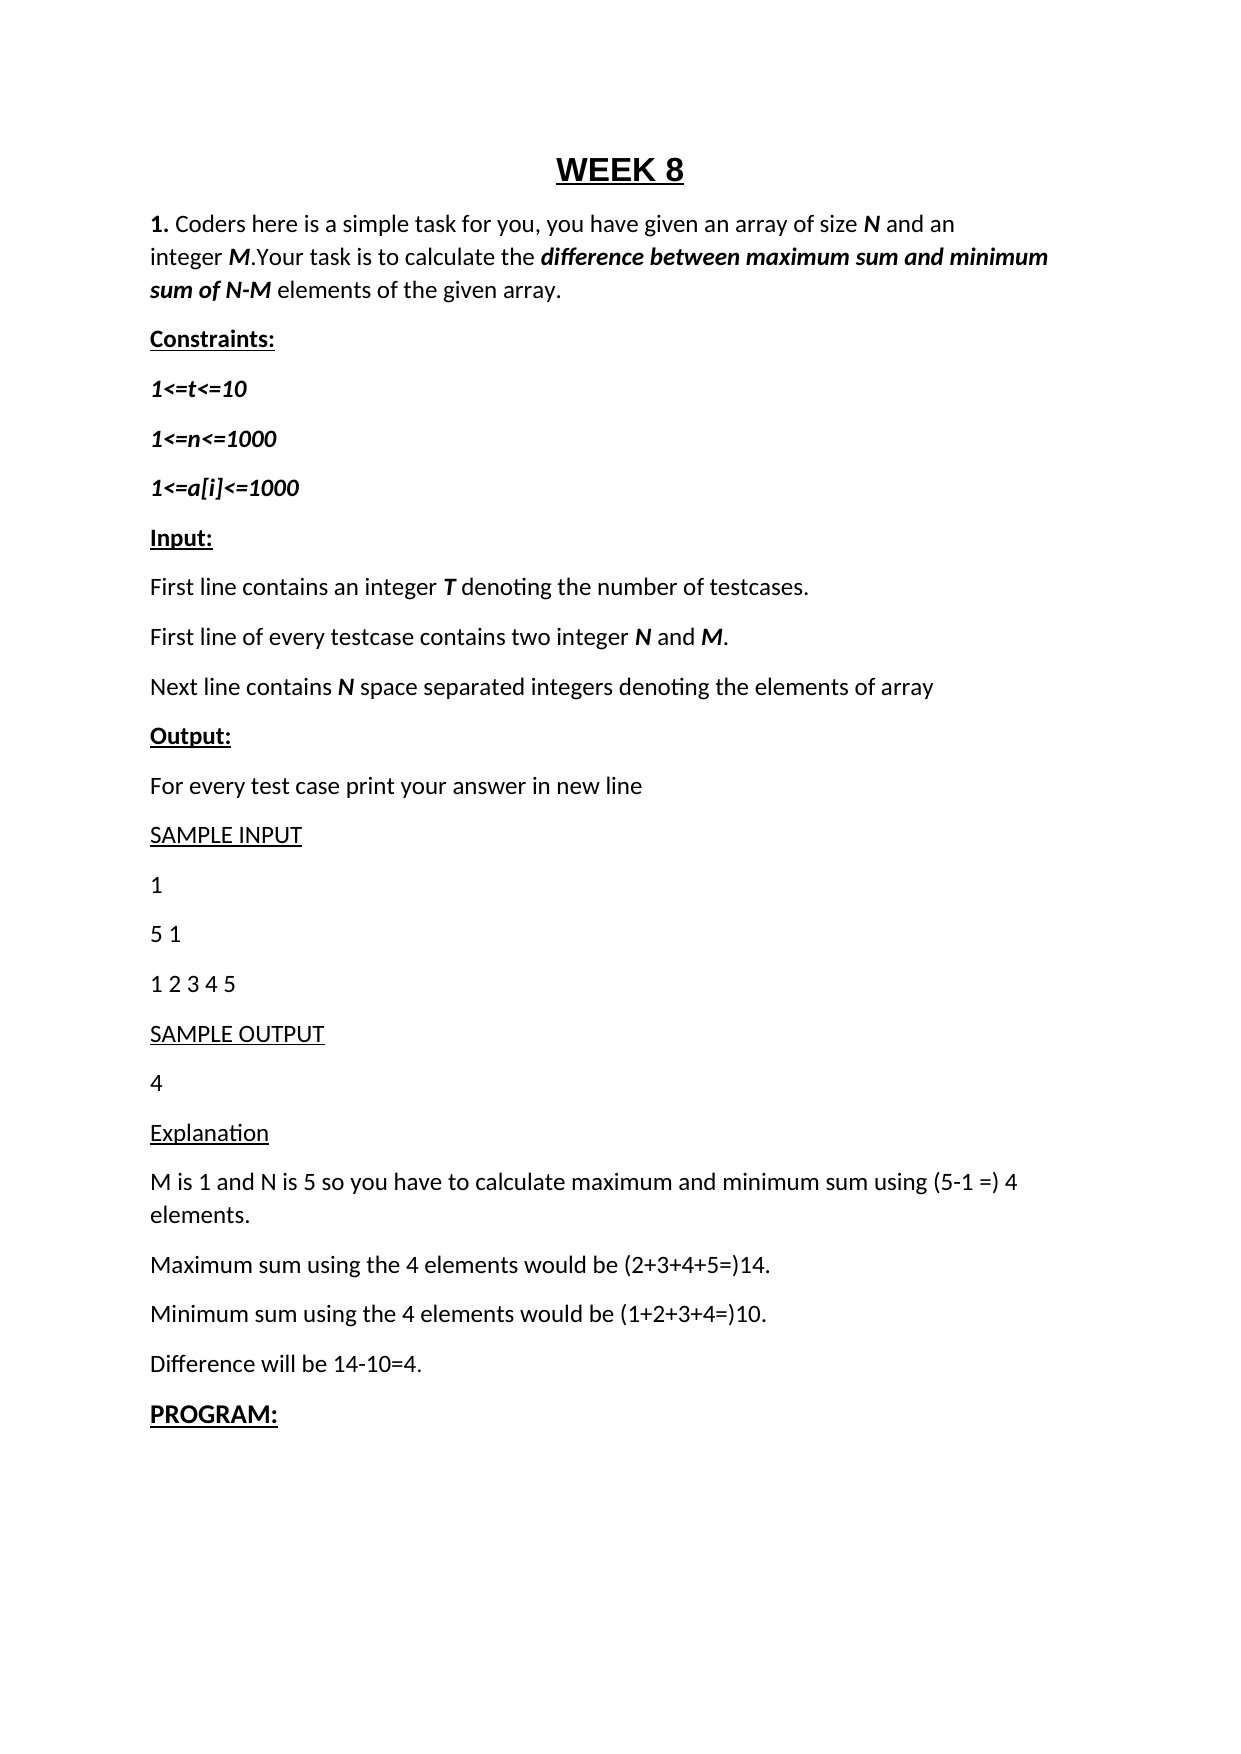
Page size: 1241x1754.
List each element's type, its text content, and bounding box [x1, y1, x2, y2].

text 4 [150, 1067, 1090, 1098]
text 1 [150, 869, 1090, 899]
text 1<=a[i]<=1000 [150, 472, 1090, 503]
text Input: [150, 522, 1090, 552]
text PROGRAM: [150, 1398, 1090, 1431]
text First line of every testcase contains two integer N and M. [150, 621, 1090, 652]
text WEEK 8 [150, 150, 1090, 188]
text First line contains an integer T denoting the number of testcases. [150, 571, 1090, 602]
text M is 1 and N is 5 so you have to calculate maximum and minimum sum using (5-1 =) 4 elements. [150, 1166, 1090, 1230]
text Maximum sum using the 4 elements would be (2+3+4+5=)14. [150, 1249, 1090, 1279]
text SAMPLE OUTPUT [150, 1018, 1090, 1048]
text SAMPLE INPUT [150, 819, 1090, 850]
text Next line contains N space separated integers denoting the elements of array [150, 671, 1090, 701]
text For every test case print your answer in new line [150, 770, 1090, 800]
text Minimum sum using the 4 elements would be (1+2+3+4=)10. [150, 1298, 1090, 1329]
text Difference will be 14-10=4. [150, 1348, 1090, 1379]
text Output: [150, 720, 1090, 751]
text 5 1 [150, 918, 1090, 949]
text 1<=t<=10 [150, 373, 1090, 404]
text Constraints: [150, 323, 1090, 354]
text 1<=n<=1000 [150, 423, 1090, 453]
text Explanation [150, 1117, 1090, 1147]
text 1. Coders here is a simple task for you, you have given an array of size N and an integer M.Your task is to calculate the difference between maximum sum and minimum sum of N-M elements of the given array. [150, 208, 1090, 304]
text 1 2 3 4 5 [150, 968, 1090, 999]
